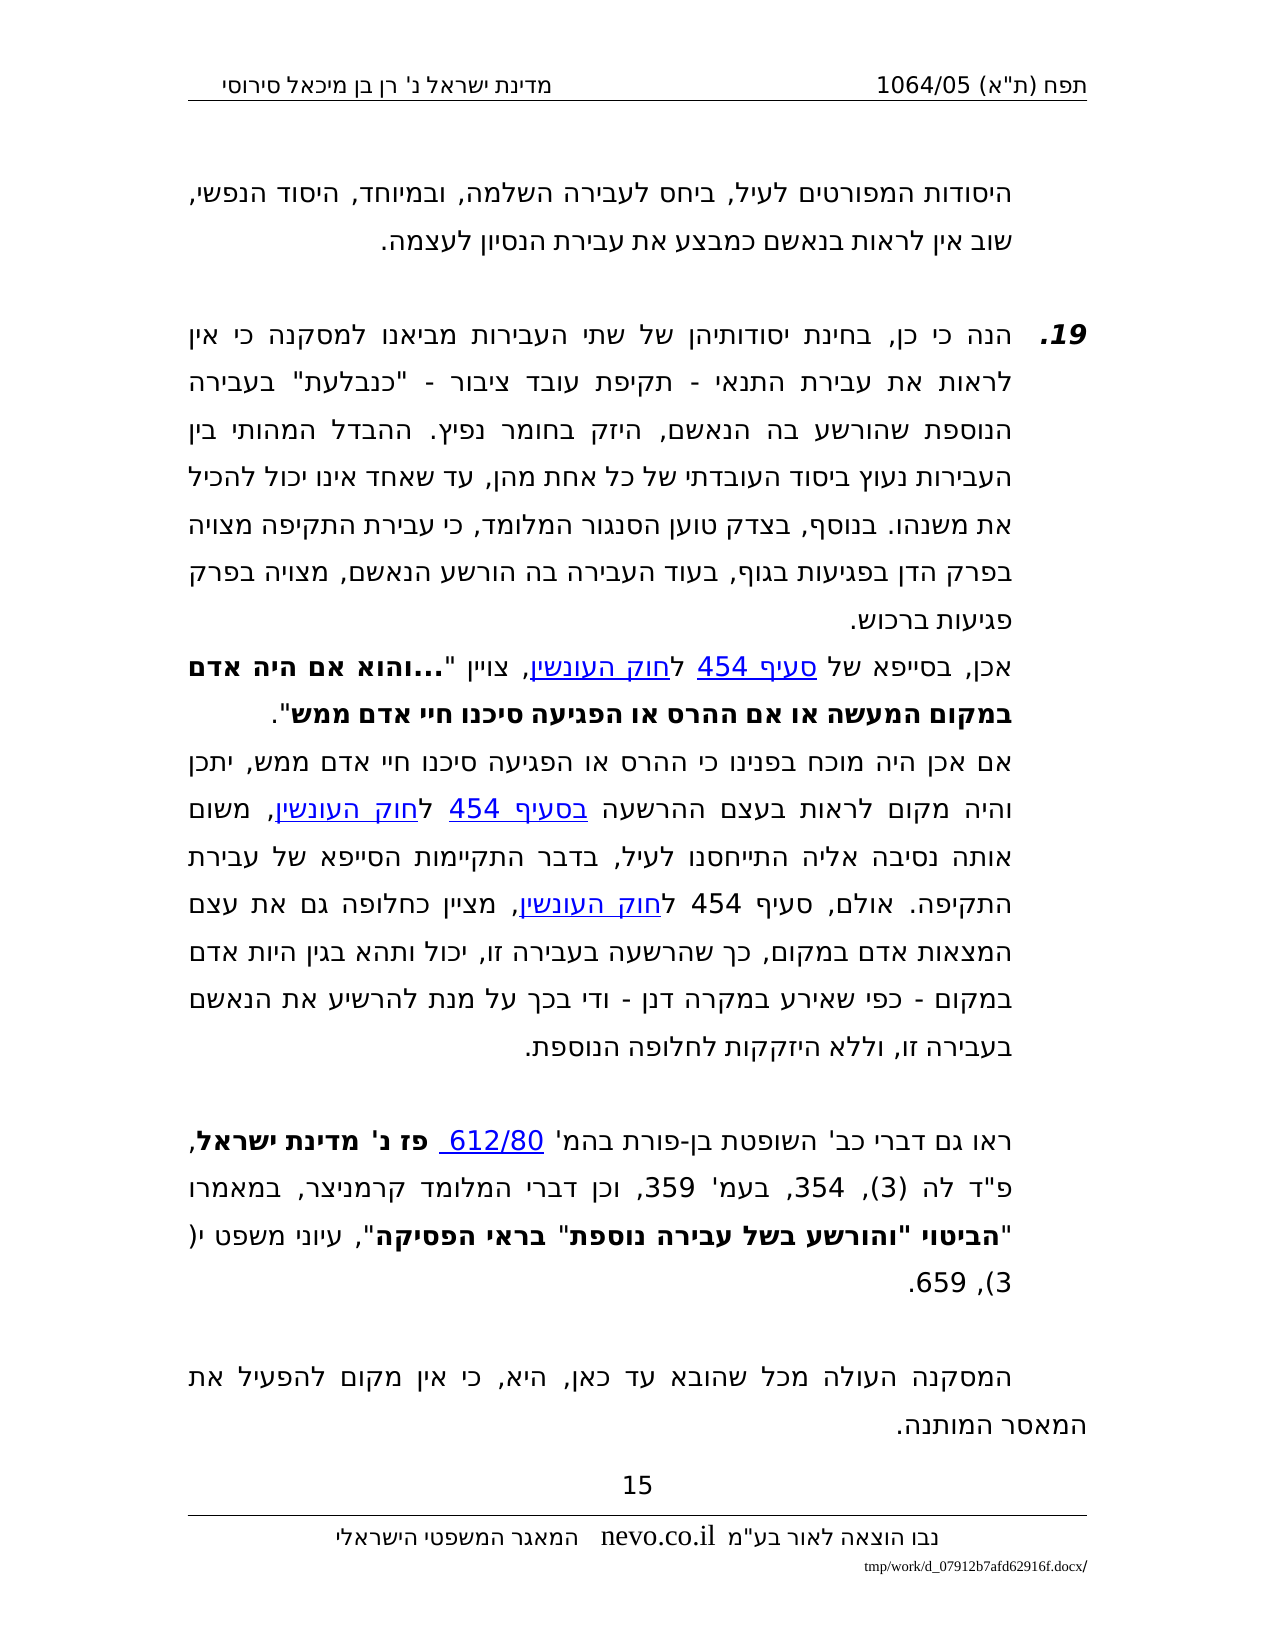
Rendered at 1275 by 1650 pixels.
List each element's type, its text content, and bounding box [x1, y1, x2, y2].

text 19. הנה כי כן, בחינת יסודותיהן של שתי העבירות מביאנו למסקנה כי אין לראות את עבירת התנאי - תקיפת עובד ציבור - "כנבלעת" בעבירה הנוספת שהורשע בה הנאשם, היזק בחומר נפיץ. ההבדל המהותי בין העבירות נעוץ ביסוד העובדתי של כל אחת מהן, עד שאחד אינו יכול להכיל את משנהו. בנוסף, בצדק טוען הסנגור המלומד, כי עבירת התקיפה מצויה בפרק הדן בפגיעות בגוף, בעוד העבירה בה הורשע הנאשם, מצויה בפרק פגיעות ברכוש. [187, 319, 1087, 636]
text אם אכן היה מוכח בפנינו כי ההרס או הפגיעה סיכנו חיי אדם ממש, יתכן והיה מקום לראות בעצם ההרשעה בסעיף 454 לחוק העונשין, משום אותה נסיבה אליה התייחסנו לעיל, בדבר התקיימות הסייפא של עבירת התקיפה. אולם, סעיף 454 לחוק העונשין, מציין כחלופה גם את עצם המצאות אדם במקום, כך שהרשעה בעבירה זו, יכול ותהא בגין היות אדם במקום - כפי שאירע במקרה דנן - ודי בכך על מנת להרשיע את הנאשם בעבירה זו, וללא היזקקות לחלופה הנוספת. [187, 746, 1012, 1063]
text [187, 177, 1012, 256]
text אכן, בסייפא של סעיף 454 לחוק העונשין, צויין "...והוא אם היה אדם במקום המעשה או אם ההרס או הפגיעה סיכנו חיי אדם ממש". [187, 651, 1012, 730]
text ראו גם דברי כב' השופטת בן-פורת בהמ' 612/80 פז נ' מדינת ישראל, פ"ד לה (3), 354, בעמ' 359, וכן דברי המלומד קרמניצר, במאמרו "הביטוי "והורשע בשל עבירה נוספת" בראי הפסיקה", עיוני משפט י(3), 659. [187, 1125, 1012, 1299]
text המסקנה העולה מכל שהובא עד כאן, היא, כי אין מקום להפעיל את המאסר המותנה. [187, 1362, 1087, 1441]
